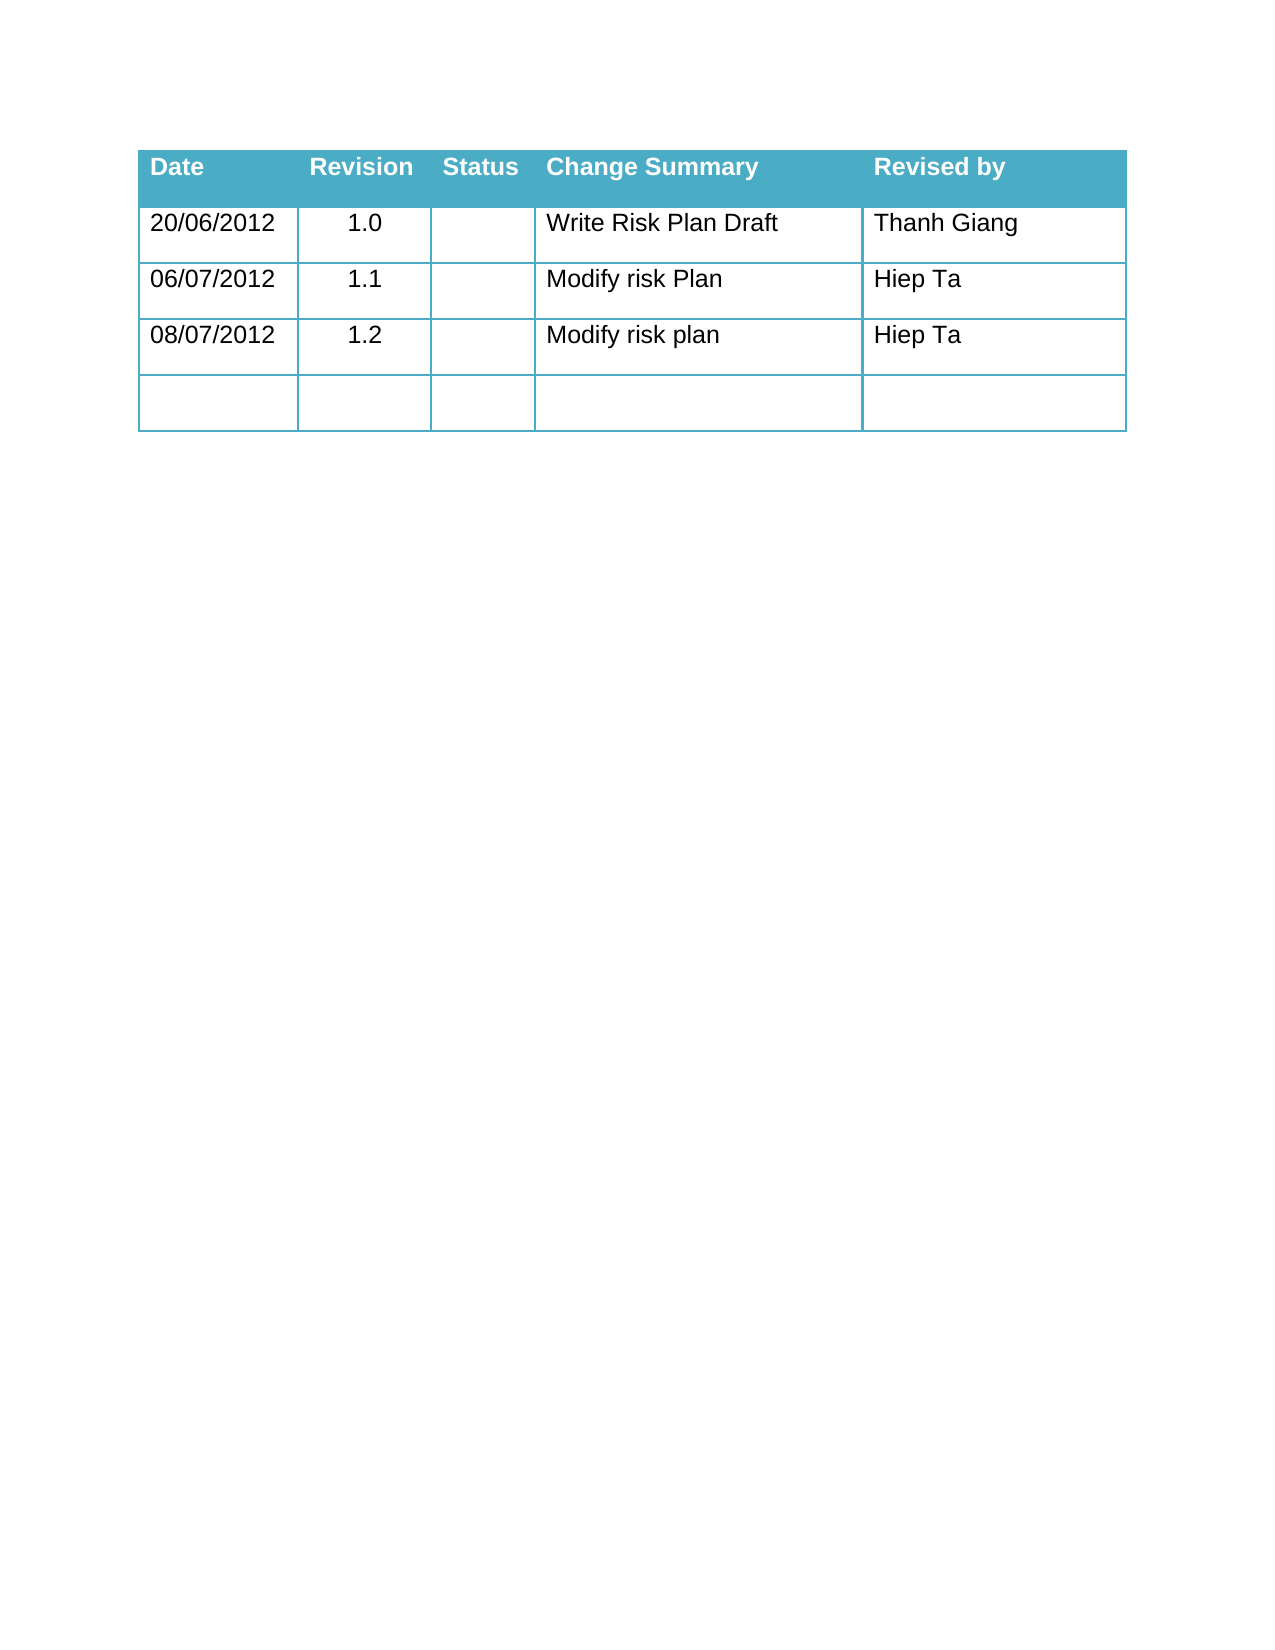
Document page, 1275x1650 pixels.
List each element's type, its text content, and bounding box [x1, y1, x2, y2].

table_cell [299, 376, 430, 430]
table_header Revised by [864, 152, 1125, 206]
table_cell 1.0 [299, 208, 430, 262]
table_cell Write Risk Plan Draft [536, 208, 861, 262]
table_cell [432, 208, 534, 262]
table_header Change Summary [536, 152, 861, 206]
table_cell 20/06/2012 [140, 208, 297, 262]
table_cell 1.1 [299, 264, 430, 318]
table_cell Modify risk Plan [536, 264, 861, 318]
table_header Revision [299, 152, 430, 206]
table_cell Thanh Giang [864, 208, 1125, 262]
table_cell [536, 376, 861, 430]
table_cell [432, 320, 534, 374]
table_cell Hiep Ta [864, 320, 1125, 374]
table_cell 08/07/2012 [140, 320, 297, 374]
table_cell [864, 376, 1125, 430]
table_cell 06/07/2012 [140, 264, 297, 318]
table_cell [432, 376, 534, 430]
table_cell Modify risk plan [536, 320, 861, 374]
table_header Date [140, 152, 297, 206]
table_cell [140, 376, 297, 430]
table_header Status [432, 152, 534, 206]
table_cell 1.2 [299, 320, 430, 374]
table_cell Hiep Ta [864, 264, 1125, 318]
table_cell [432, 264, 534, 318]
